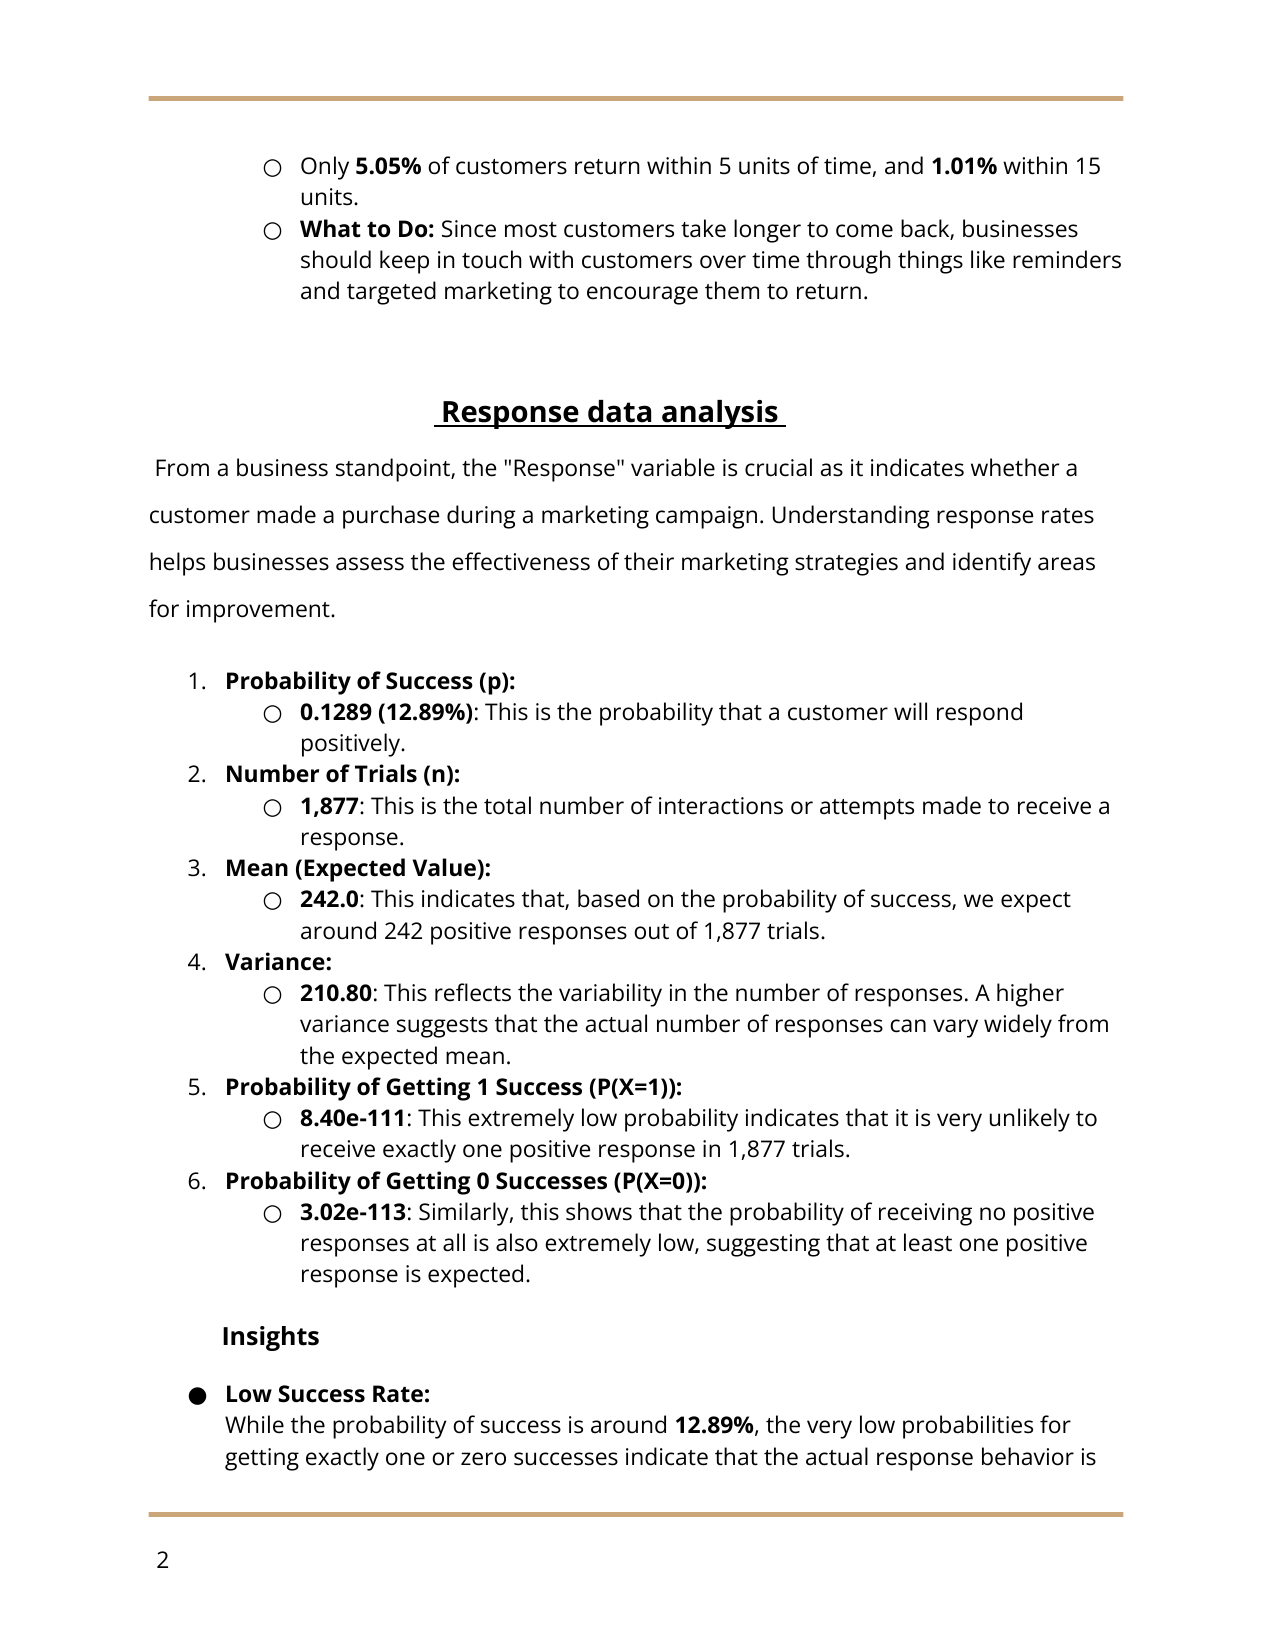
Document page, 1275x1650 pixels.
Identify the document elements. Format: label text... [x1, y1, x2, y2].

list Number of Trials (n): [187, 758, 1125, 790]
picture [148, 1512, 1124, 1517]
list 1,877: This is the total number of interactions or attempts made to receive a response. [262, 790, 1125, 852]
list 8.40e-111: This extremely low probability indicates that it is very unlikely to receive exactly one positive response in 1,877 trials. [262, 1102, 1125, 1165]
picture [148, 96, 1124, 101]
list Probability of Getting 1 Success (P(X=1)): [187, 1071, 1125, 1102]
list 0.1289 (12.89%): This is the probability that a customer will respond positively. [262, 696, 1125, 758]
subtitle Response data analysis [150, 392, 1125, 431]
list What to Do: Since most customers take longer to come back, businesses should keep in touch with customers over time through things like reminders and targeted marketing to encourage them to return. [262, 212, 1125, 306]
subtitle Insights [150, 1319, 1125, 1353]
text From a business standpoint, the "Response" variable is crucial as it indicates whether a customer made a purchase during a marketing campaign. Understanding response rates helps businesses assess the effectiveness of their marketing strategies and identify areas for improvement. [148, 452, 1125, 624]
list 210.80: This reflects the variability in the number of responses. A higher variance suggests that the actual number of responses can vary widely from the expected mean. [262, 977, 1125, 1071]
list Only 5.05% of customers return within 5 units of time, and 1.01% within 15 units. [262, 150, 1125, 212]
list 242.0: This indicates that, based on the probability of success, we expect around 242 positive responses out of 1,877 trials. [262, 883, 1125, 946]
list 3.02e-113: Similarly, this shows that the probability of receiving no positive responses at all is also extremely low, suggesting that at least one positive response is expected. [262, 1196, 1125, 1290]
list Probability of Success (p): [187, 665, 1125, 696]
list Variance: [187, 946, 1125, 977]
list Probability of Getting 0 Successes (P(X=0)): [187, 1165, 1125, 1196]
list Mean (Expected Value): [187, 852, 1125, 883]
